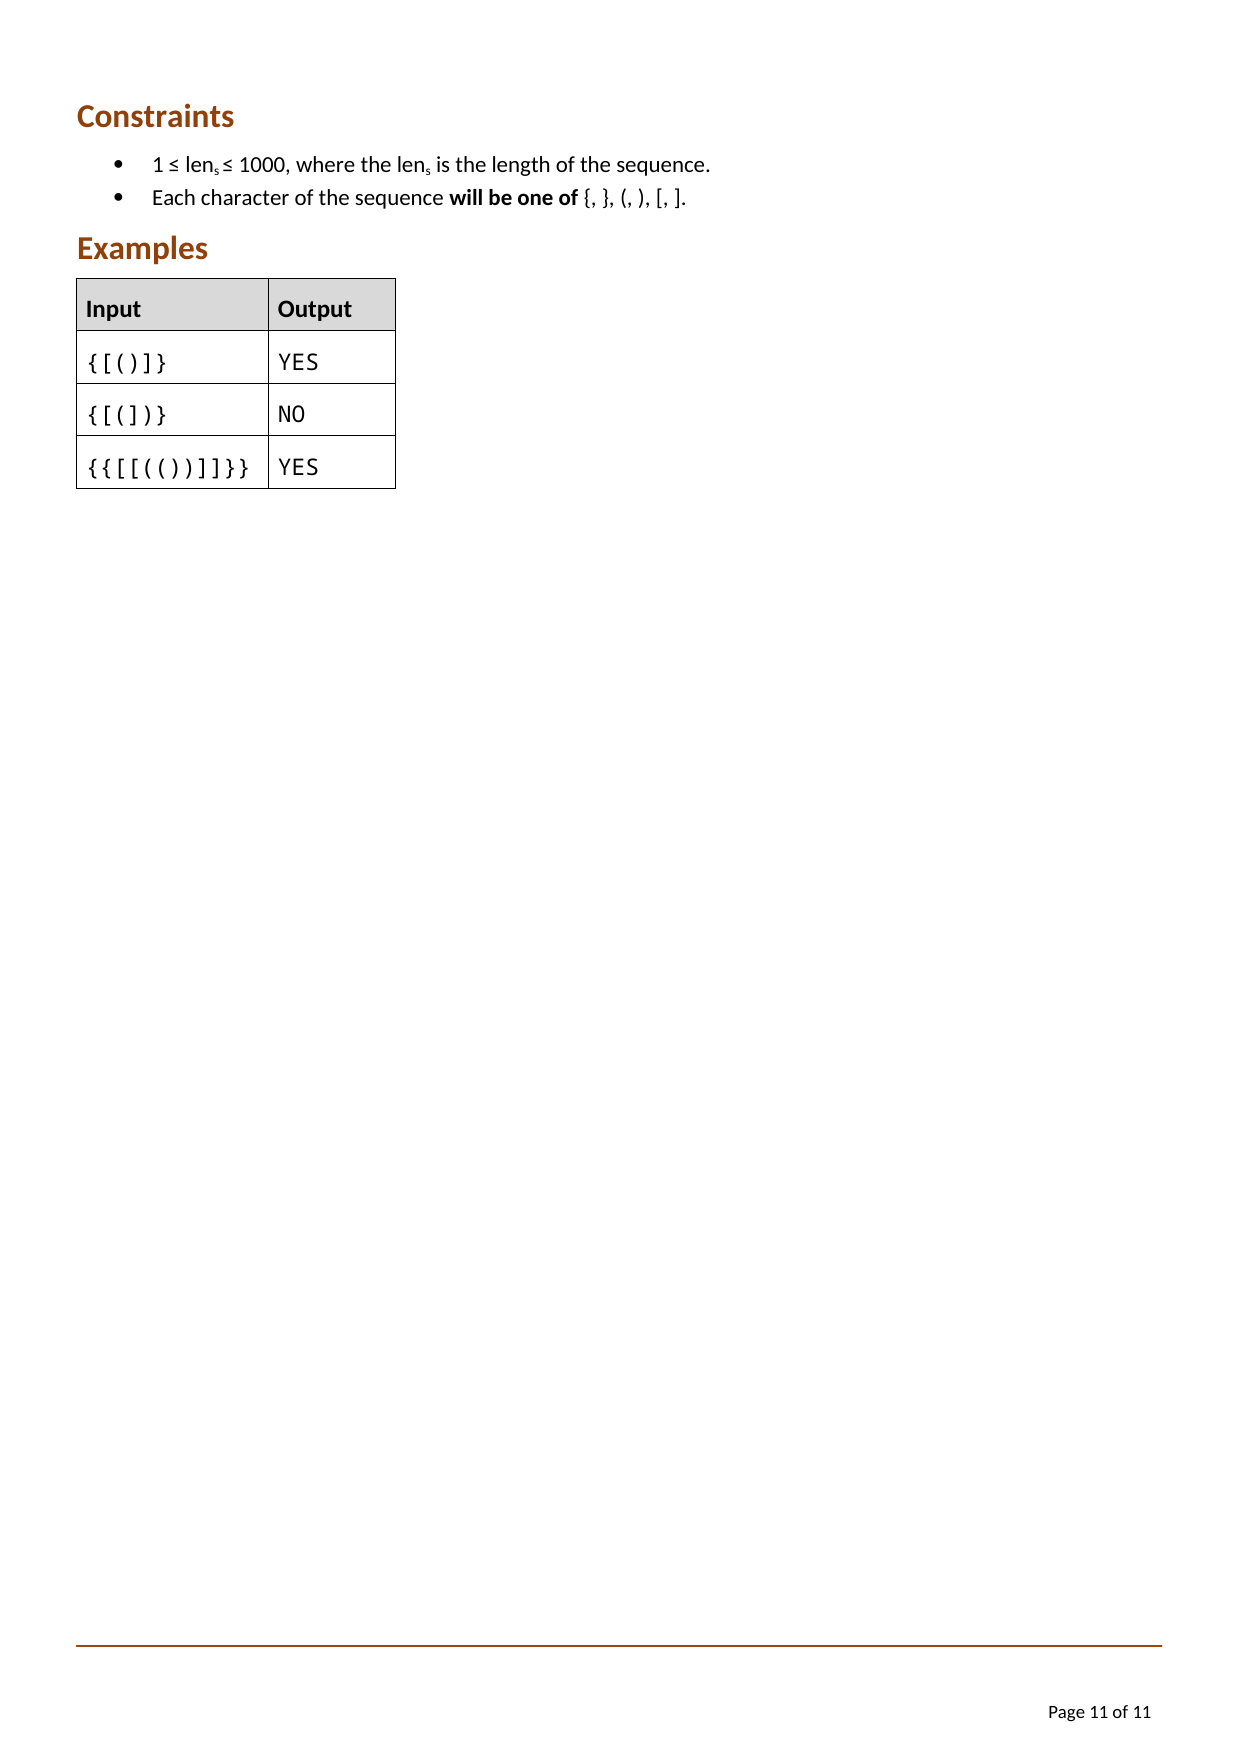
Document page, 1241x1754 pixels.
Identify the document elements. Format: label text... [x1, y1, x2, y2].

table_cell NO [269, 384, 395, 435]
table_cell YES [269, 331, 395, 383]
table_cell {[(])} [77, 384, 268, 435]
table_header Input [77, 279, 268, 330]
table_cell YES [269, 436, 395, 488]
list Each character of the sequence will be one of {, }, (, ), [, ]. [114, 183, 1163, 211]
table_cell {{[[(())]]}} [77, 436, 268, 488]
subtitle Constraints [77, 95, 1163, 136]
list 1 ≤ lens ≤ 1000, where the lens is the length of the sequence. [114, 151, 1163, 178]
subtitle Examples [77, 227, 1163, 268]
table_cell {[()]} [77, 331, 268, 383]
table_header Output [269, 279, 395, 330]
